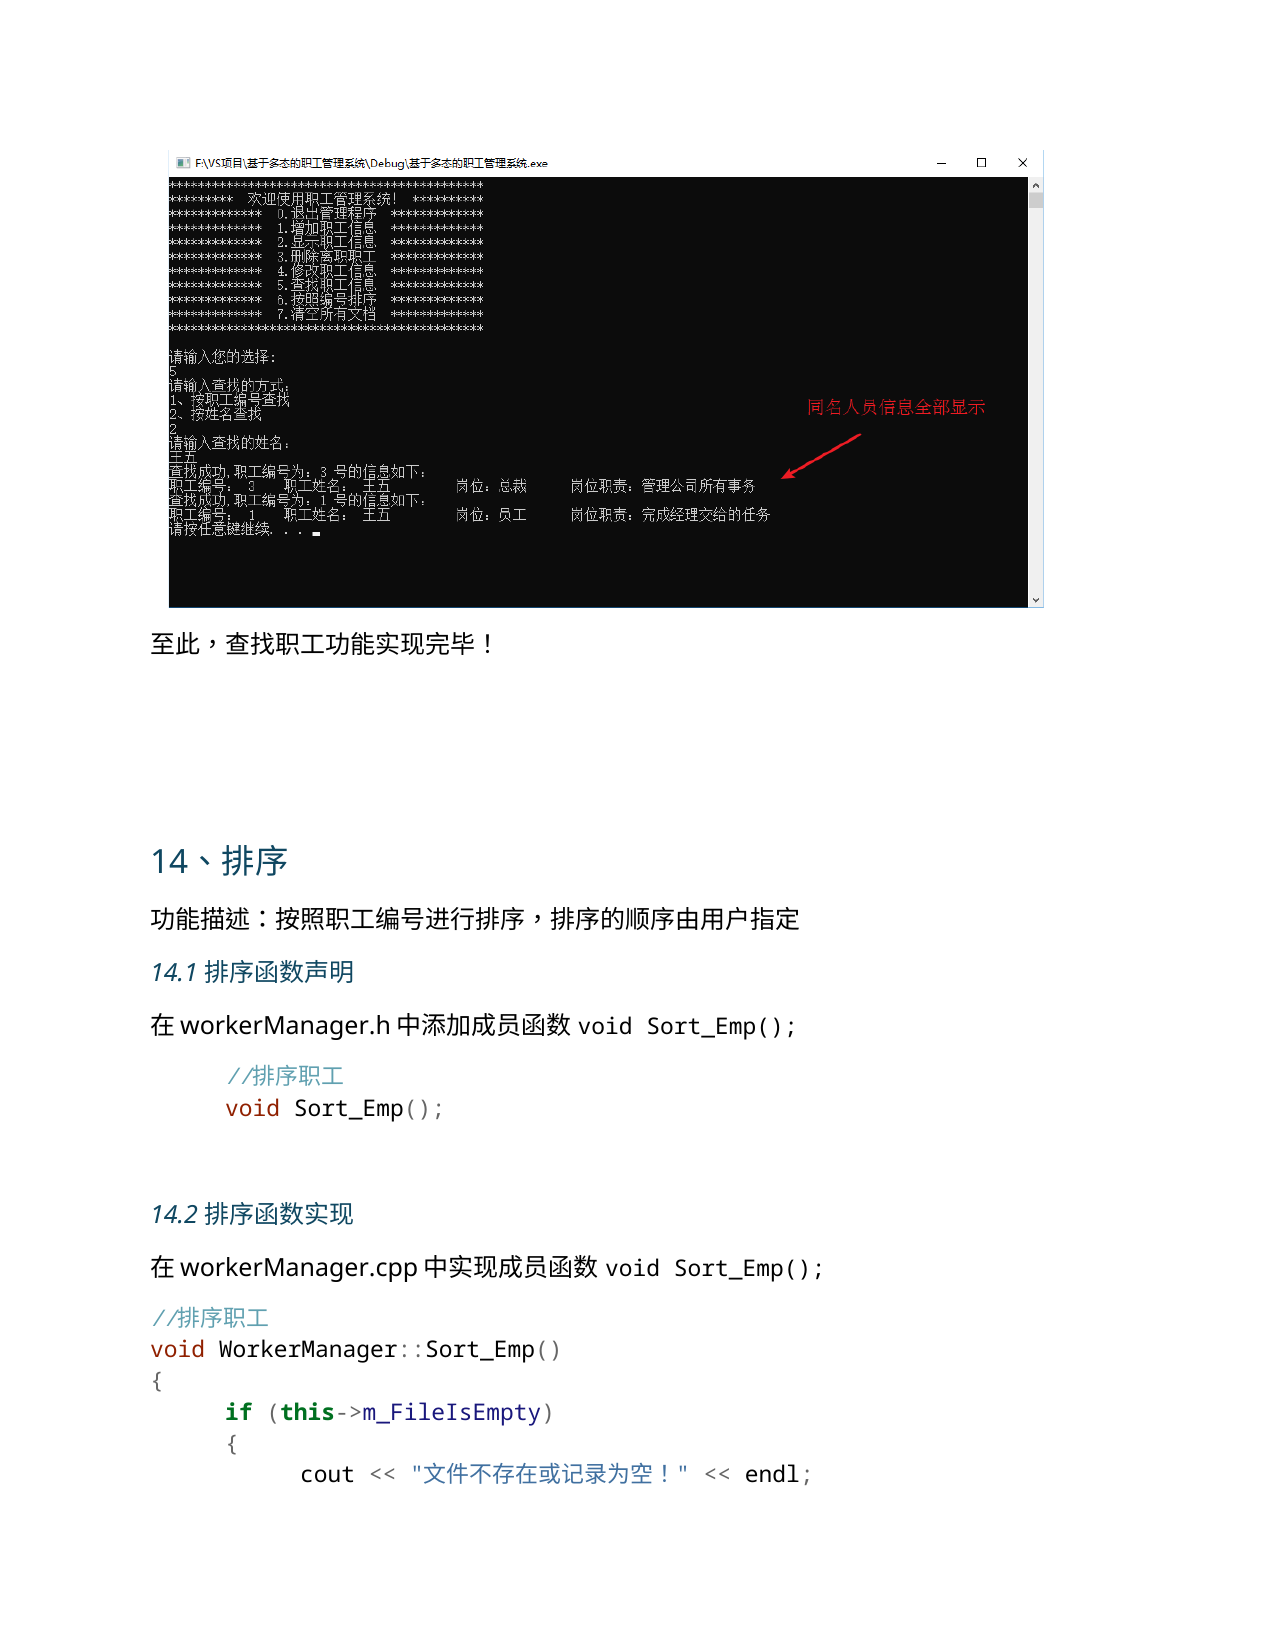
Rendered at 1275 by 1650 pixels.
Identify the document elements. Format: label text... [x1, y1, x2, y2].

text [150, 1302, 1125, 1489]
text 至此，查找职工功能实现完毕！ [150, 626, 1125, 660]
text 在workerManager.cpp中实现成员函数 void Sort_Emp(); [150, 1249, 1125, 1283]
text 功能描述：按照职工编号进行排序，排序的顺序由用户指定 [150, 902, 1125, 936]
text //排序职工 void Sort_Emp(); [150, 1060, 1125, 1123]
subtitle 14.2 排序函数实现 [150, 1196, 1125, 1230]
text 在workerManager.h中添加成员函数 void Sort_Emp(); [150, 1007, 1125, 1041]
subtitle 14、排序 [150, 838, 1125, 883]
subtitle 14.1 排序函数声明 [150, 954, 1125, 989]
picture [168, 150, 1044, 608]
